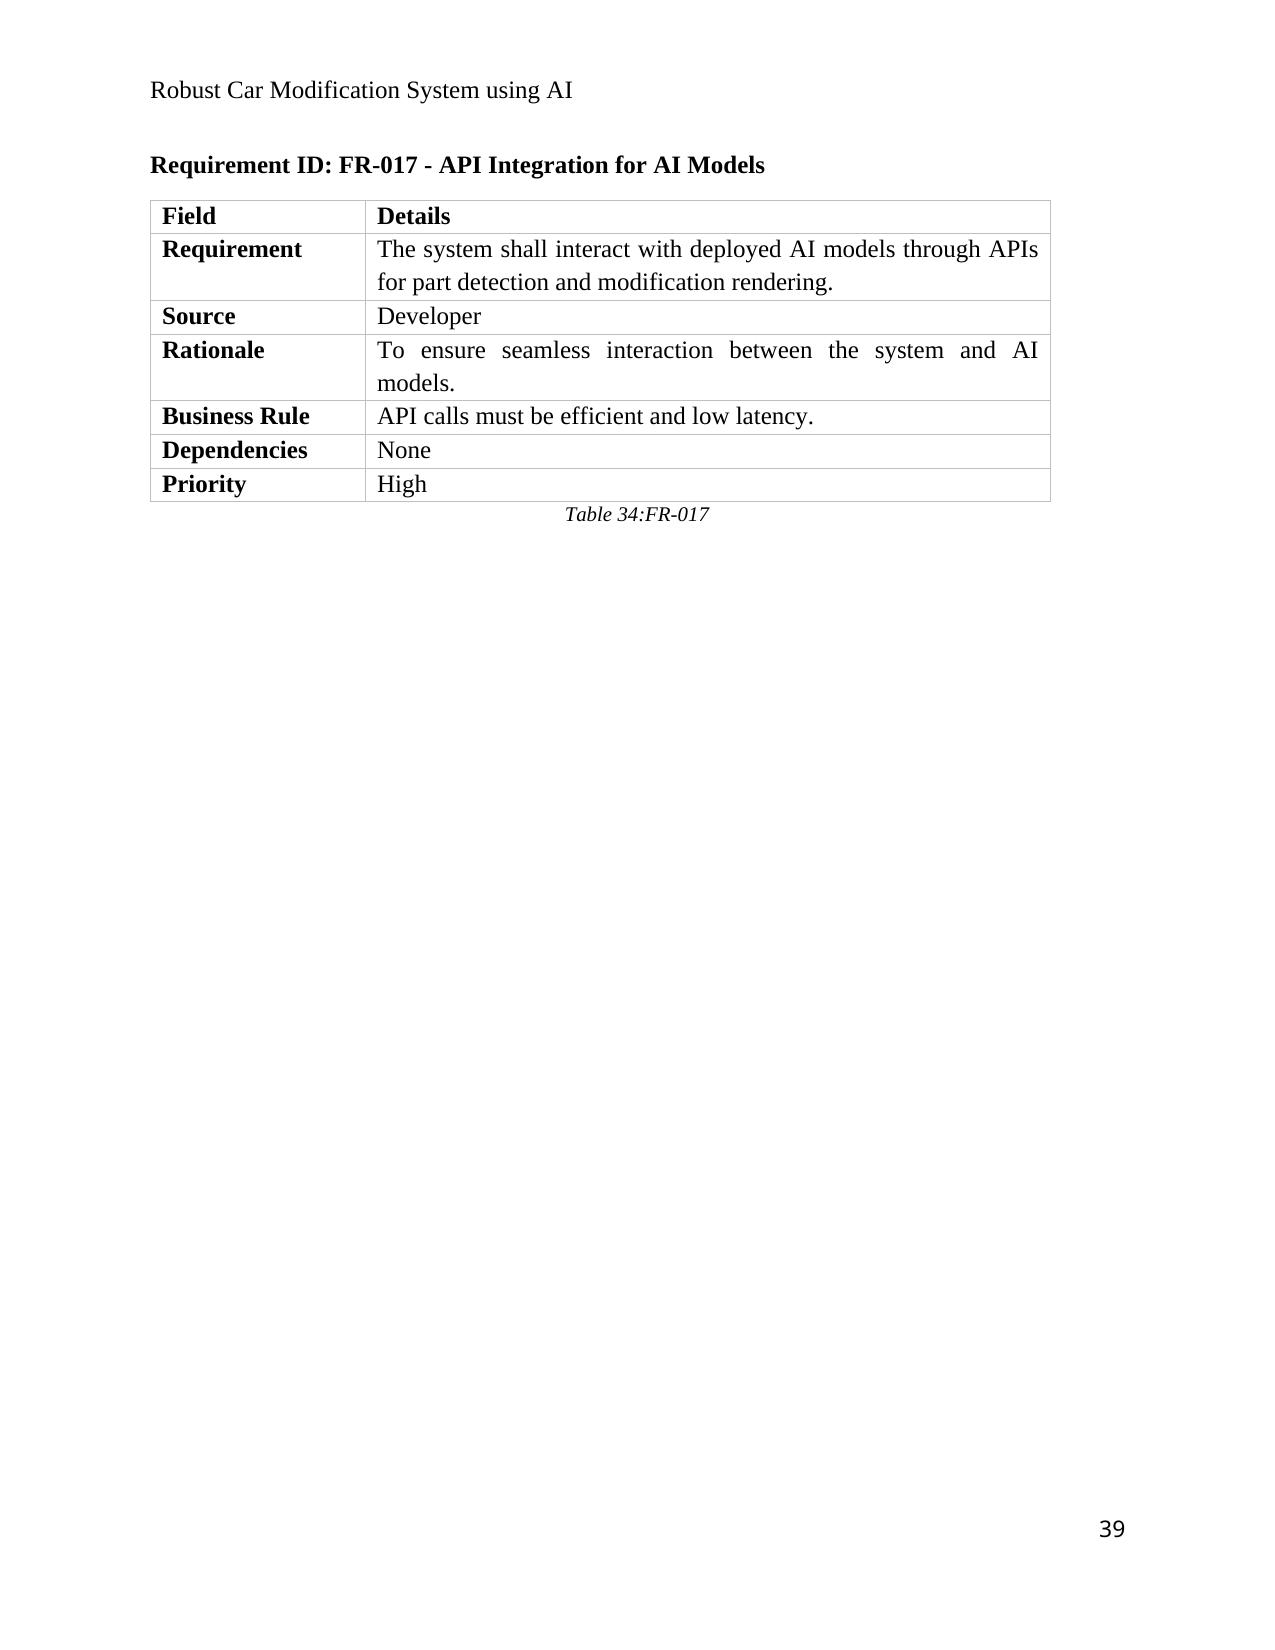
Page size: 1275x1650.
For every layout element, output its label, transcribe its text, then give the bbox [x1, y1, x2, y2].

table_cell High [366, 469, 1050, 501]
text Table 34:FR-017 [150, 502, 1125, 526]
table_cell Rationale [151, 335, 365, 400]
table_header Field [151, 201, 365, 233]
table_cell Business Rule [151, 401, 365, 434]
table_cell None [366, 435, 1050, 468]
table_cell Dependencies [151, 435, 365, 468]
table_cell The system shall interact with deployed AI models through APIs for part detection and modification rendering. [366, 234, 1050, 300]
table_cell To ensure seamless interaction between the system and AI models. [366, 335, 1050, 400]
table_cell Source [151, 301, 365, 334]
table_cell API calls must be efficient and low latency. [366, 401, 1050, 434]
table_cell Priority [151, 469, 365, 501]
table_header Details [366, 201, 1050, 233]
text Requirement ID: FR-017 - API Integration for AI Models [150, 150, 1125, 179]
table_cell Requirement [151, 234, 365, 300]
table_cell Developer [366, 301, 1050, 334]
